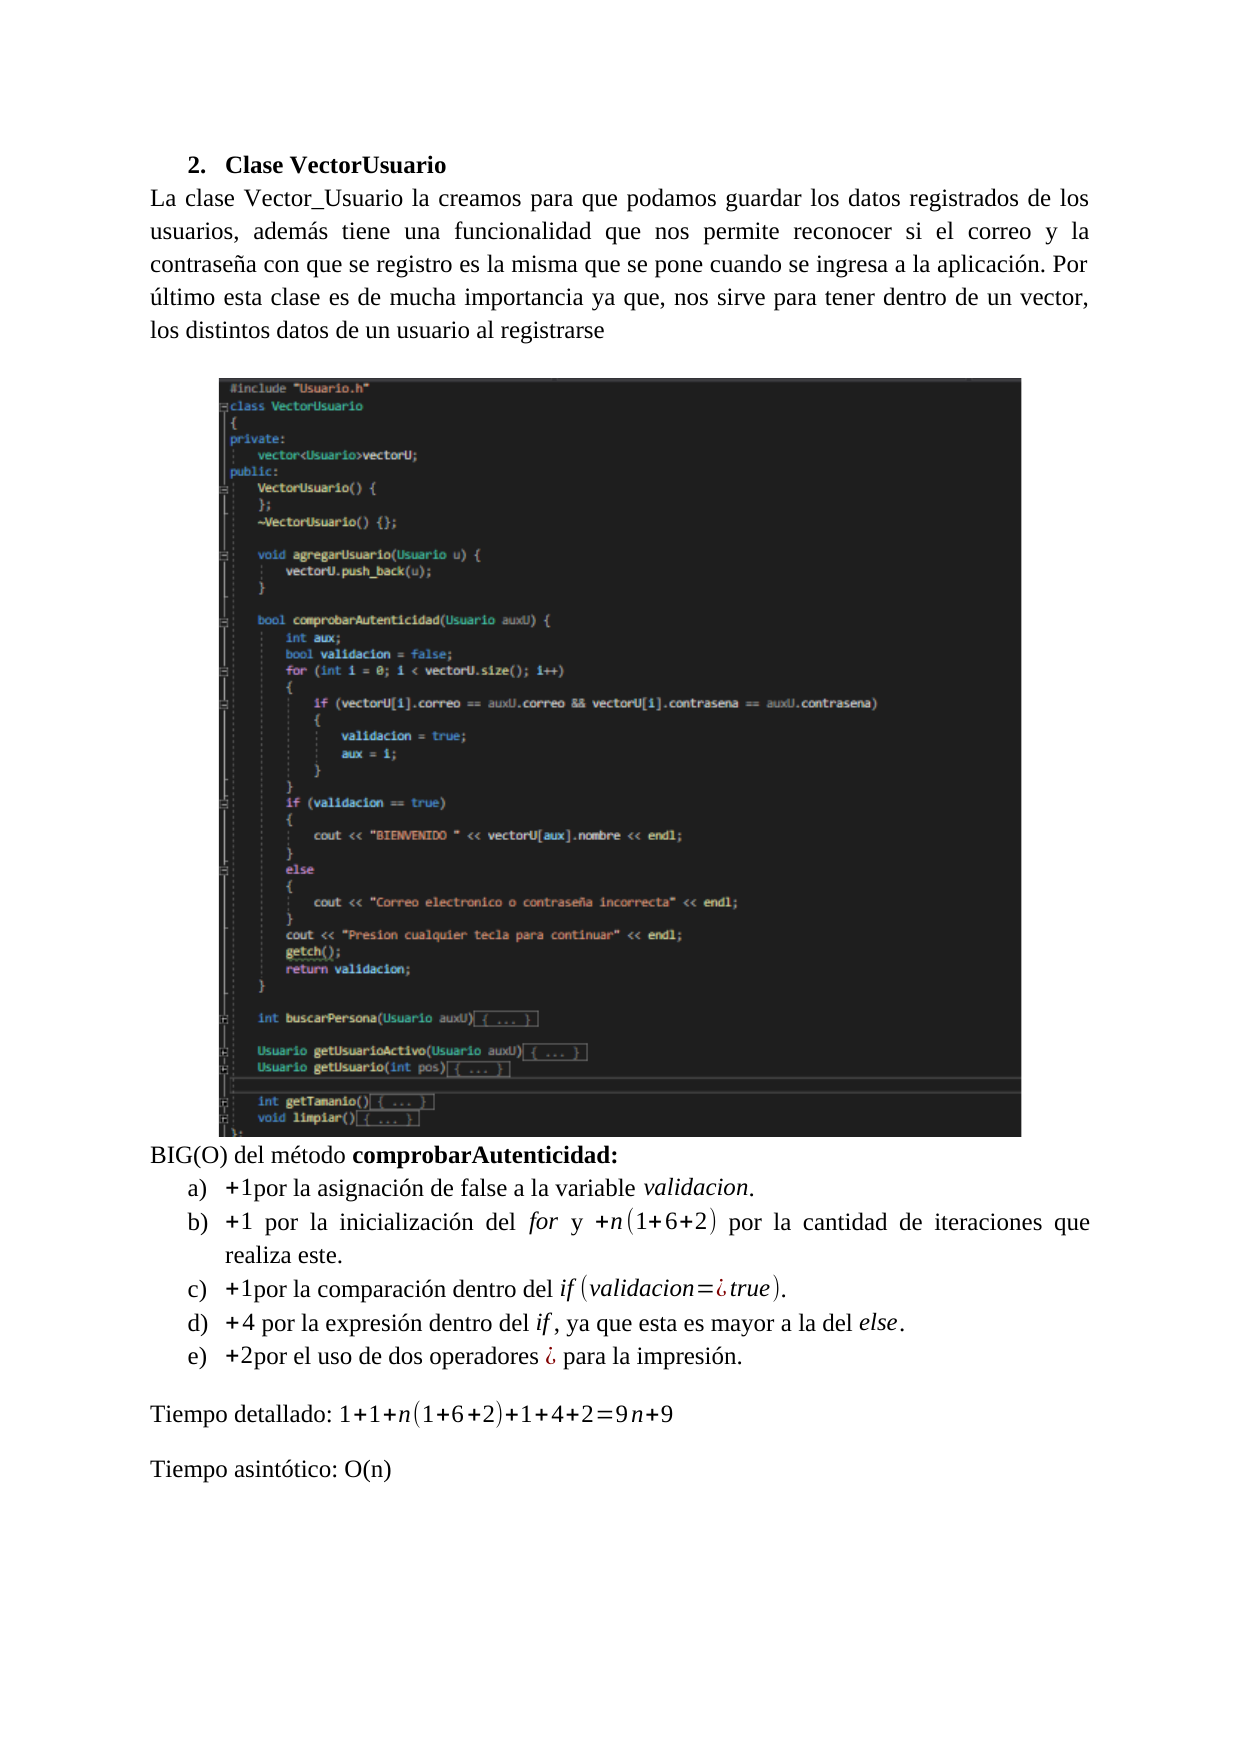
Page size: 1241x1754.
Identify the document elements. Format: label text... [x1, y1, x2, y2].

subtitle Clase VectorUsuario [187, 150, 1090, 179]
list por la asignación de false a la variable . [187, 1173, 1090, 1202]
text Tiempo detallado: [150, 1399, 1090, 1429]
list por la inicialización del y por la cantidad de iteraciones que realiza este. [187, 1206, 1090, 1269]
list por la comparación dentro del . [187, 1273, 1090, 1303]
list por la expresión dentro del , ya que esta es mayor a la del . [187, 1308, 1090, 1337]
text La clase Vector_Usuario la creamos para que podamos guardar los datos registrados de los usuarios, además tiene una funcionalidad que nos permite reconocer si el correo y la contraseña con que se registro es la misma que se pone cuando se ingresa a la aplicación. Por último esta clase es de mucha importancia ya que, nos sirve para tener dentro de un vector, los distintos datos de un usuario al registrarse [150, 183, 1090, 344]
text Tiempo asintótico: O(n) [150, 1454, 1090, 1483]
list por el uso de dos operadores para la impresión. [187, 1341, 1090, 1369]
text BIG(O) del método comprobarAutenticidad: [150, 1140, 1090, 1169]
picture [218, 378, 1022, 1137]
